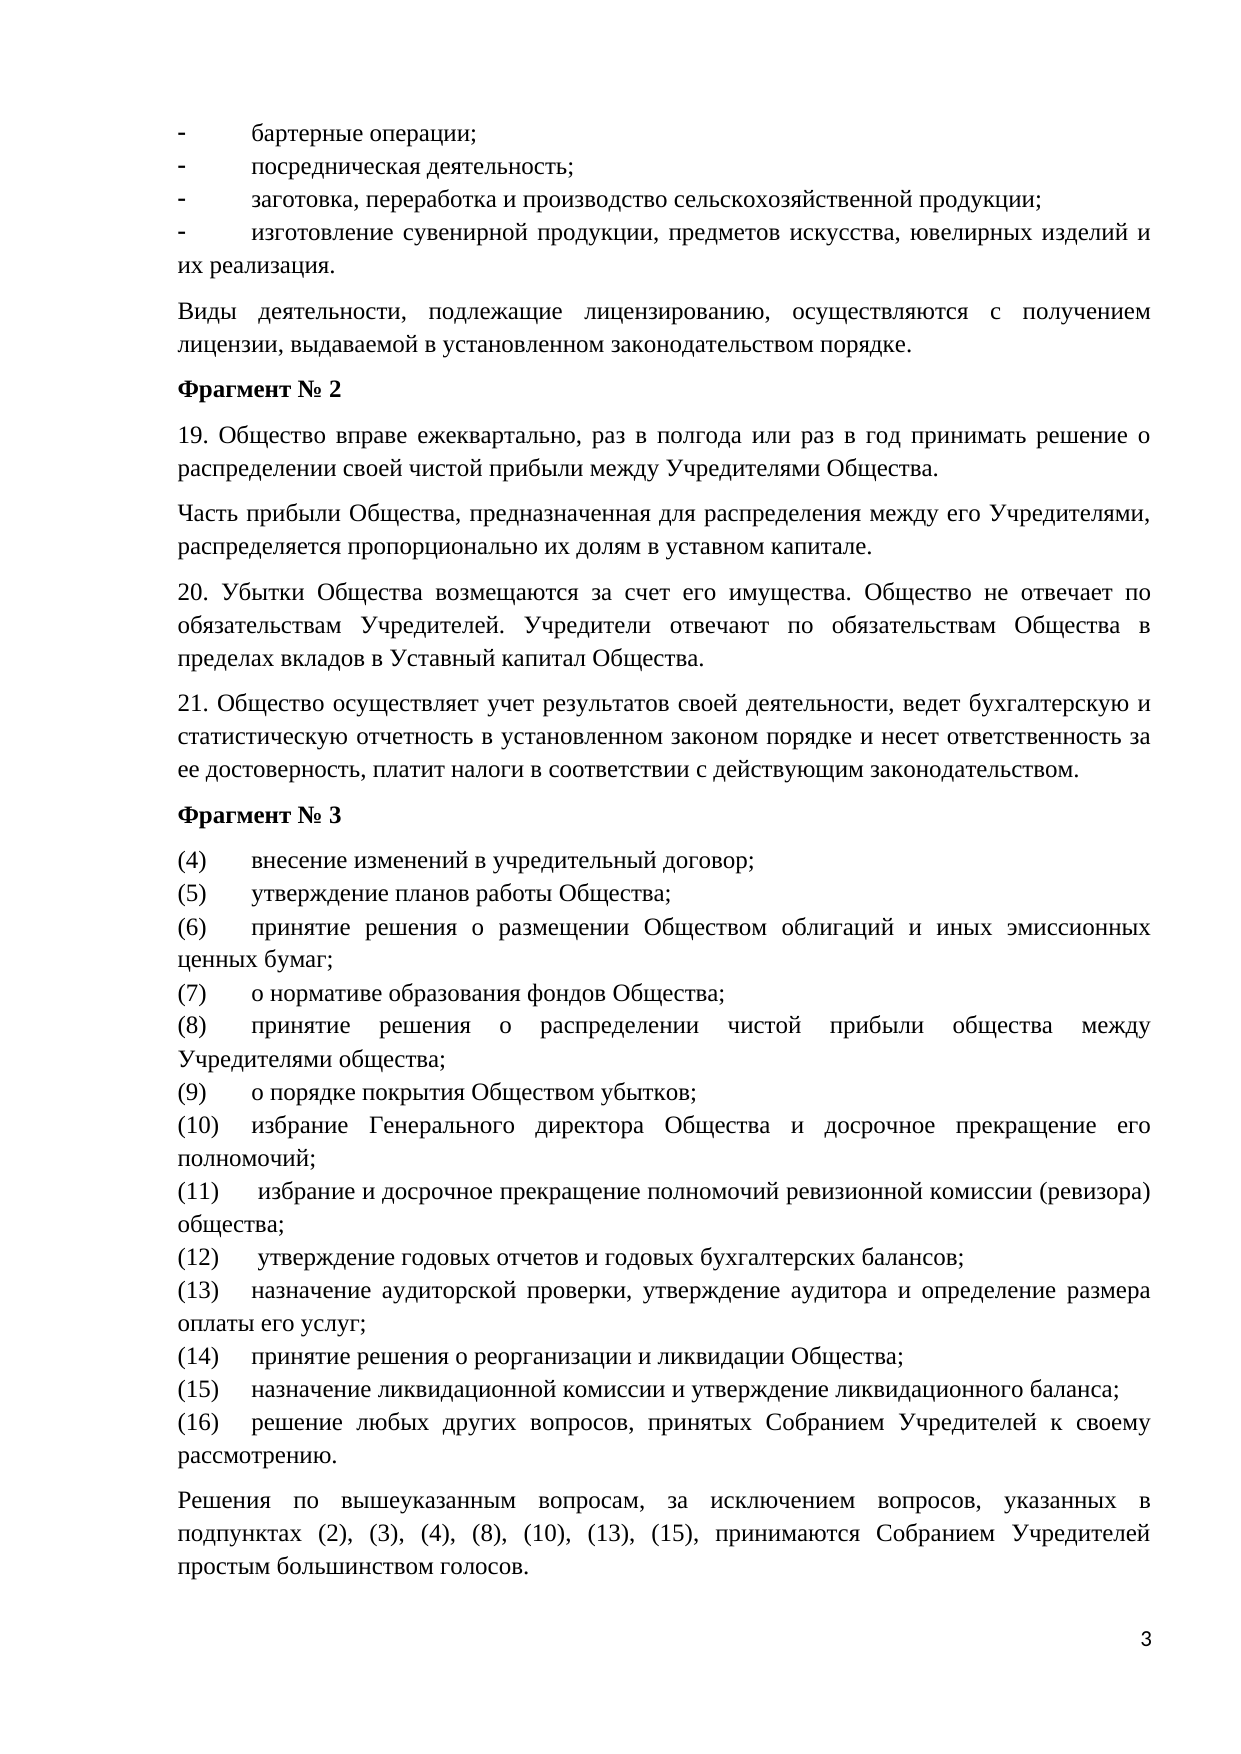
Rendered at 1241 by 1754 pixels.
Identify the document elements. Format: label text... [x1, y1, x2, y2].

list избрание и досрочное прекращение полномочий ревизионной комиссии (ревизора) общества; [177, 1176, 1152, 1237]
list утверждение планов работы Общества; [177, 878, 1152, 907]
text Решения по вышеуказанным вопросам, за исключением вопросов, указанных в подпунктах (2), (3), (4), (8), (10), (13), (15), принимаются Собранием Учредителей простым большинством голосов. [177, 1485, 1152, 1580]
text Виды деятельности, подлежащие лицензированию, осуществляются с получением лицензии, выдаваемой в установленном законодательством порядке. [177, 296, 1152, 357]
list назначение аудиторской проверки, утверждение аудитора и определение размера оплаты его услуг; [177, 1275, 1152, 1337]
text 21. Общество осуществляет учет результатов своей деятельности, ведет бухгалтерскую и статистическую отчетность в установленном законом порядке и несет ответственность за ее достоверность, платит налоги в соответствии с действующим законодательством. [177, 688, 1152, 783]
list назначение ликвидационной комиссии и утверждение ликвидационного баланса; [177, 1374, 1152, 1403]
list избрание Генерального директора Общества и досрочное прекращение его полномочий; [177, 1110, 1152, 1171]
list бартерные операции; [177, 118, 1152, 147]
list утверждение годовых отчетов и годовых бухгалтерских балансов; [177, 1242, 1152, 1271]
text 19. Общество вправе ежеквартально, раз в полгода или раз в год принимать решение о распределении своей чистой прибыли между Учредителями Общества. [177, 420, 1152, 482]
list принятие решения о реорганизации и ликвидации Общества; [177, 1341, 1152, 1369]
list посредническая деятельность; [177, 151, 1152, 180]
list изготовление сувенирной продукции, предметов искусства, ювелирных изделий и их реализация. [177, 217, 1152, 279]
list решение любых других вопросов, принятых Собранием Учредителей к своему рассмотрению. [177, 1407, 1152, 1469]
list принятие решения о распределении чистой прибыли общества между Учредителями общества; [177, 1011, 1152, 1072]
list принятие решения о размещении Обществом облигаций и иных эмиссионных ценных бумаг; [177, 912, 1152, 973]
text Фрагмент № 3 [177, 800, 1152, 829]
list заготовка, переработка и производство сельскохозяйственной продукции; [177, 184, 1152, 213]
text Фрагмент № 2 [177, 374, 1152, 403]
list внесение изменений в учредительный договор; [177, 846, 1152, 874]
list о нормативе образования фондов Общества; [177, 978, 1152, 1006]
text Часть прибыли Общества, предназначенная для распределения между его Учредителями, распределяется пропорционально их долям в уставном капитале. [177, 498, 1152, 560]
text 20. Убытки Общества возмещаются за счет его имущества. Общество не отвечает по обязательствам Учредителей. Учредители отвечают по обязательствам Общества в пределах вкладов в Уставный капитал Общества. [177, 577, 1152, 672]
list о порядке покрытия Обществом убытков; [177, 1077, 1152, 1105]
